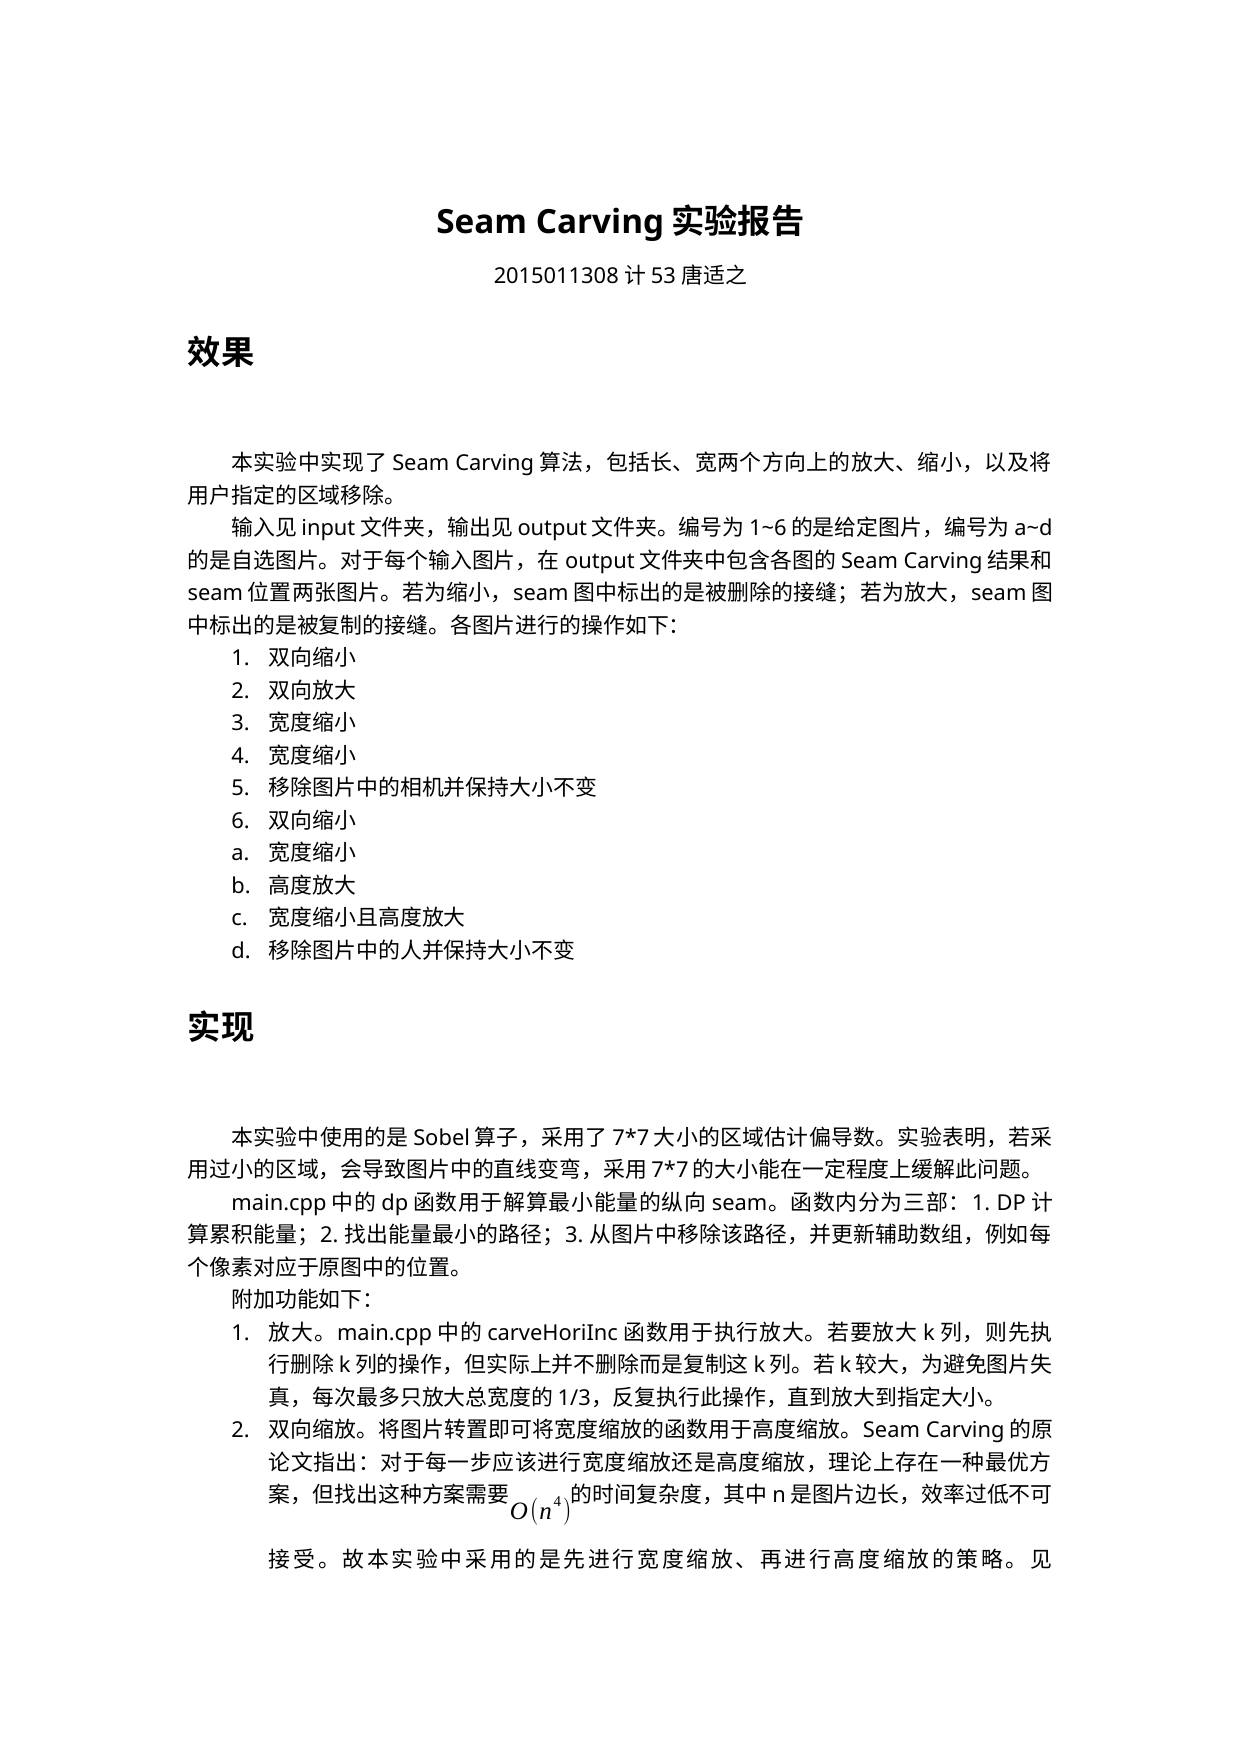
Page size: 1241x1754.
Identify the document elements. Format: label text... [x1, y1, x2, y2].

list 宽度缩小 [231, 835, 1053, 867]
list 双向缩小 [231, 640, 1053, 672]
list 双向放大 [231, 672, 1053, 705]
text 本实验中实现了Seam Carving算法，包括长、宽两个方向上的放大、缩小，以及将用户指定的区域移除。 [187, 445, 1053, 510]
list 移除图片中的相机并保持大小不变 [231, 770, 1053, 802]
list 放大。main.cpp中的carveHoriInc函数用于执行放大。若要放大k列，则先执行删除k列的操作，但实际上并不删除而是复制这k列。若k较大，为避免图片失真，每次最多只放大总宽度的1/3，反复执行此操作，直到放大到指定大小。 [231, 1314, 1053, 1412]
list 宽度缩小且高度放大 [231, 900, 1053, 932]
text 输入见input文件夹，输出见output文件夹。编号为1~6的是给定图片，编号为a~d的是自选图片。对于每个输入图片，在output文件夹中包含各图的Seam Carving结果和seam位置两张图片。若为缩小，seam图中标出的是被删除的接缝；若为放大，seam图中标出的是被复制的接缝。各图片进行的操作如下： [187, 510, 1053, 640]
text 本实验中使用的是Sobel算子，采用了7*7大小的区域估计偏导数。实验表明，若采用过小的区域，会导致图片中的直线变弯，采用7*7的大小能在一定程度上缓解此问题。 [187, 1119, 1053, 1184]
text main.cpp中的dp函数用于解算最小能量的纵向seam。函数内分为三部：1. DP计算累积能量；2. 找出能量最小的路径；3. 从图片中移除该路径，并更新辅助数组，例如每个像素对应于原图中的位置。 [187, 1184, 1053, 1282]
subtitle 实现 [187, 992, 1053, 1057]
list 宽度缩小 [231, 705, 1053, 737]
list 移除图片中的人并保持大小不变 [231, 932, 1053, 965]
title Seam Carving实验报告 [187, 187, 1053, 252]
list 高度放大 [231, 867, 1053, 900]
list 双向缩小 [231, 802, 1053, 835]
subtitle 效果 [187, 318, 1053, 383]
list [231, 1412, 1053, 1574]
text 2015011308 计53 唐适之 [187, 258, 1053, 291]
text 附加功能如下： [187, 1282, 1053, 1314]
list 宽度缩小 [231, 737, 1053, 770]
